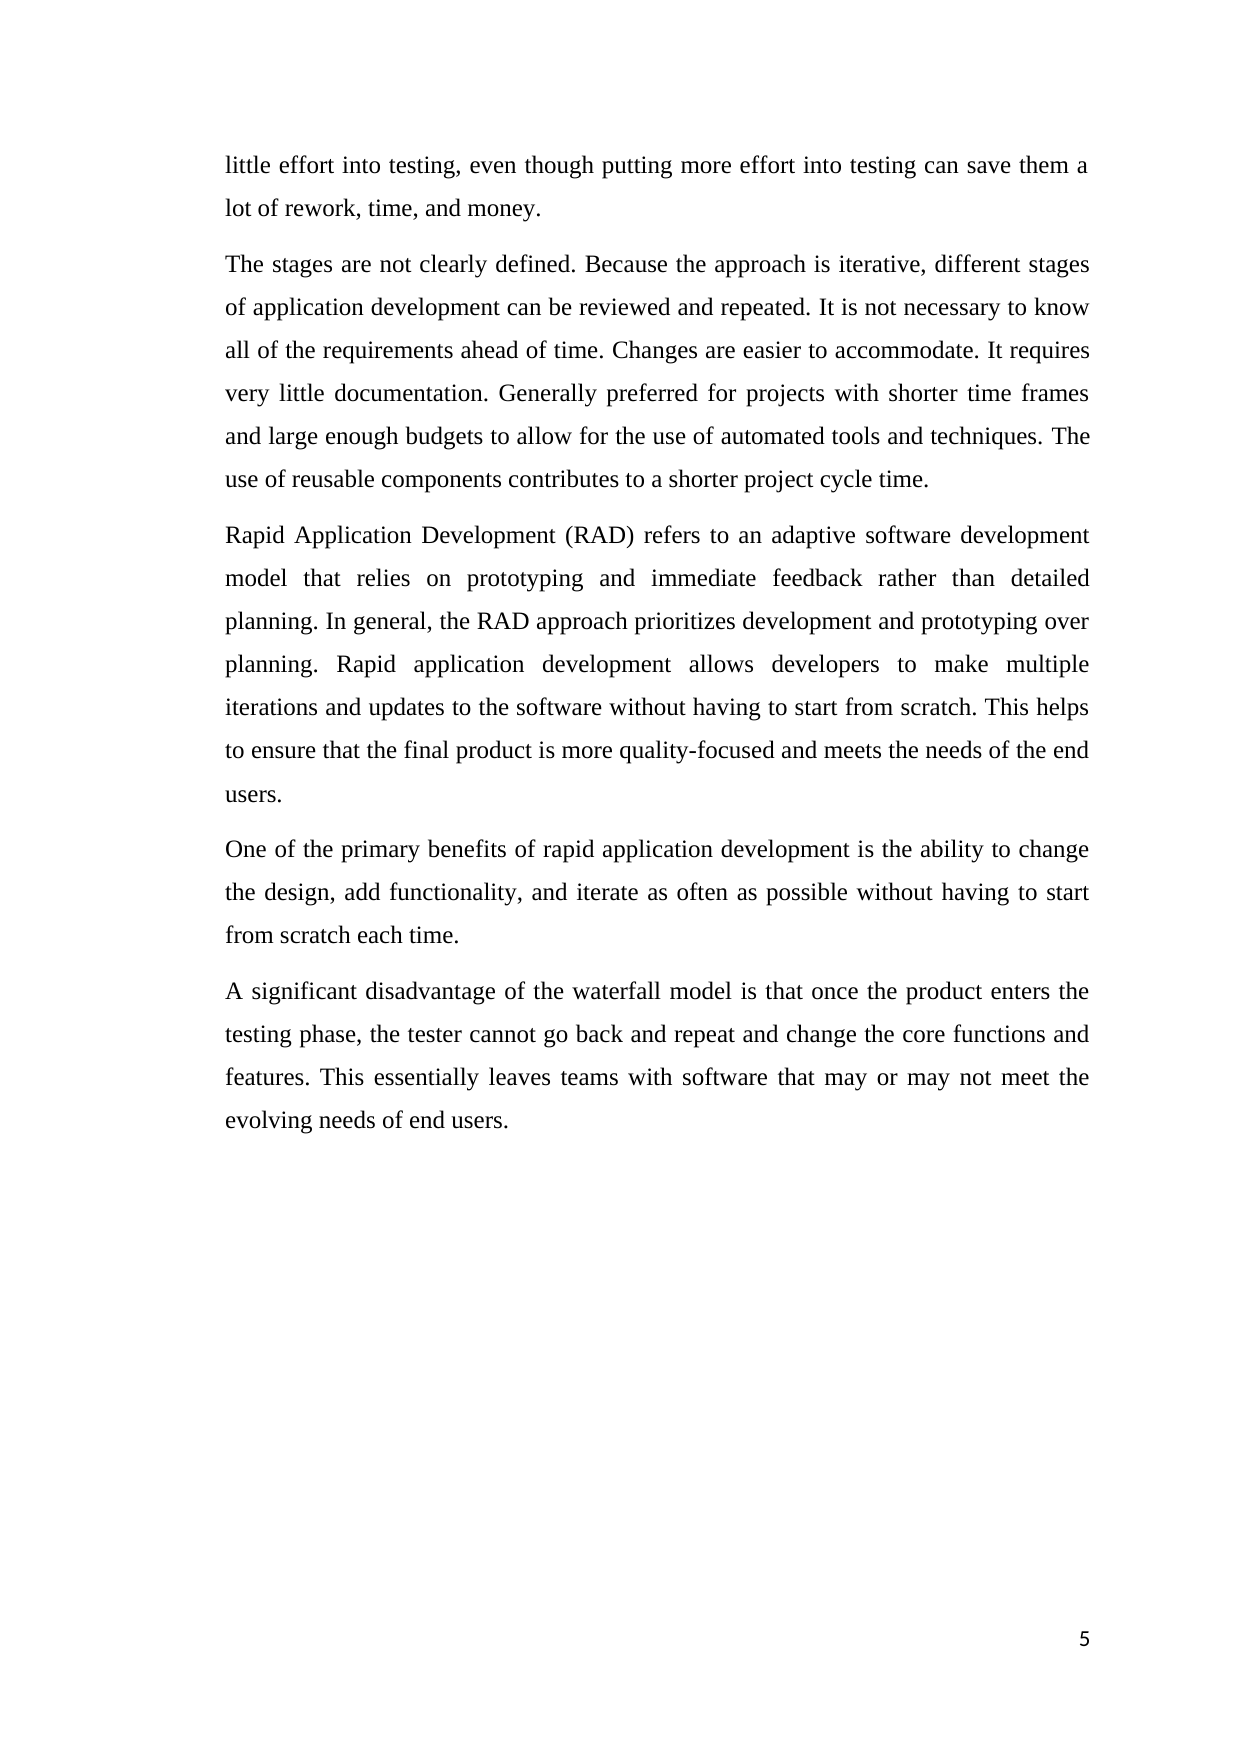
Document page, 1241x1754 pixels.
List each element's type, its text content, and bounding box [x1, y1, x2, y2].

text A significant disadvantage of the waterfall model is that once the product enters the testing phase, the tester cannot go back and repeat and change the core functions and features. This essentially leaves teams with software that may or may not meet the evolving needs of end users. [225, 976, 1090, 1134]
text One of the primary benefits of rapid application development is the ability to change the design, add functionality, and iterate as often as possible without having to start from scratch each time. [225, 834, 1090, 949]
text The stages are not clearly defined. Because the approach is iterative, different stages of application development can be reviewed and repeated. It is not necessary to know all of the requirements ahead of time. Changes are easier to accommodate. It requires very little documentation. Generally preferred for projects with shorter time frames and large enough budgets to allow for the use of automated tools and techniques. The use of reusable components contributes to a shorter project cycle time. [225, 249, 1090, 493]
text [225, 150, 1090, 222]
text Rapid Application Development (RAD) refers to an adaptive software development model that relies on prototyping and immediate feedback rather than detailed planning. In general, the RAD approach prioritizes development and prototyping over planning. Rapid application development allows developers to make multiple iterations and updates to the software without having to start from scratch. This helps to ensure that the final product is more quality-focused and meets the needs of the end users. [225, 520, 1090, 807]
